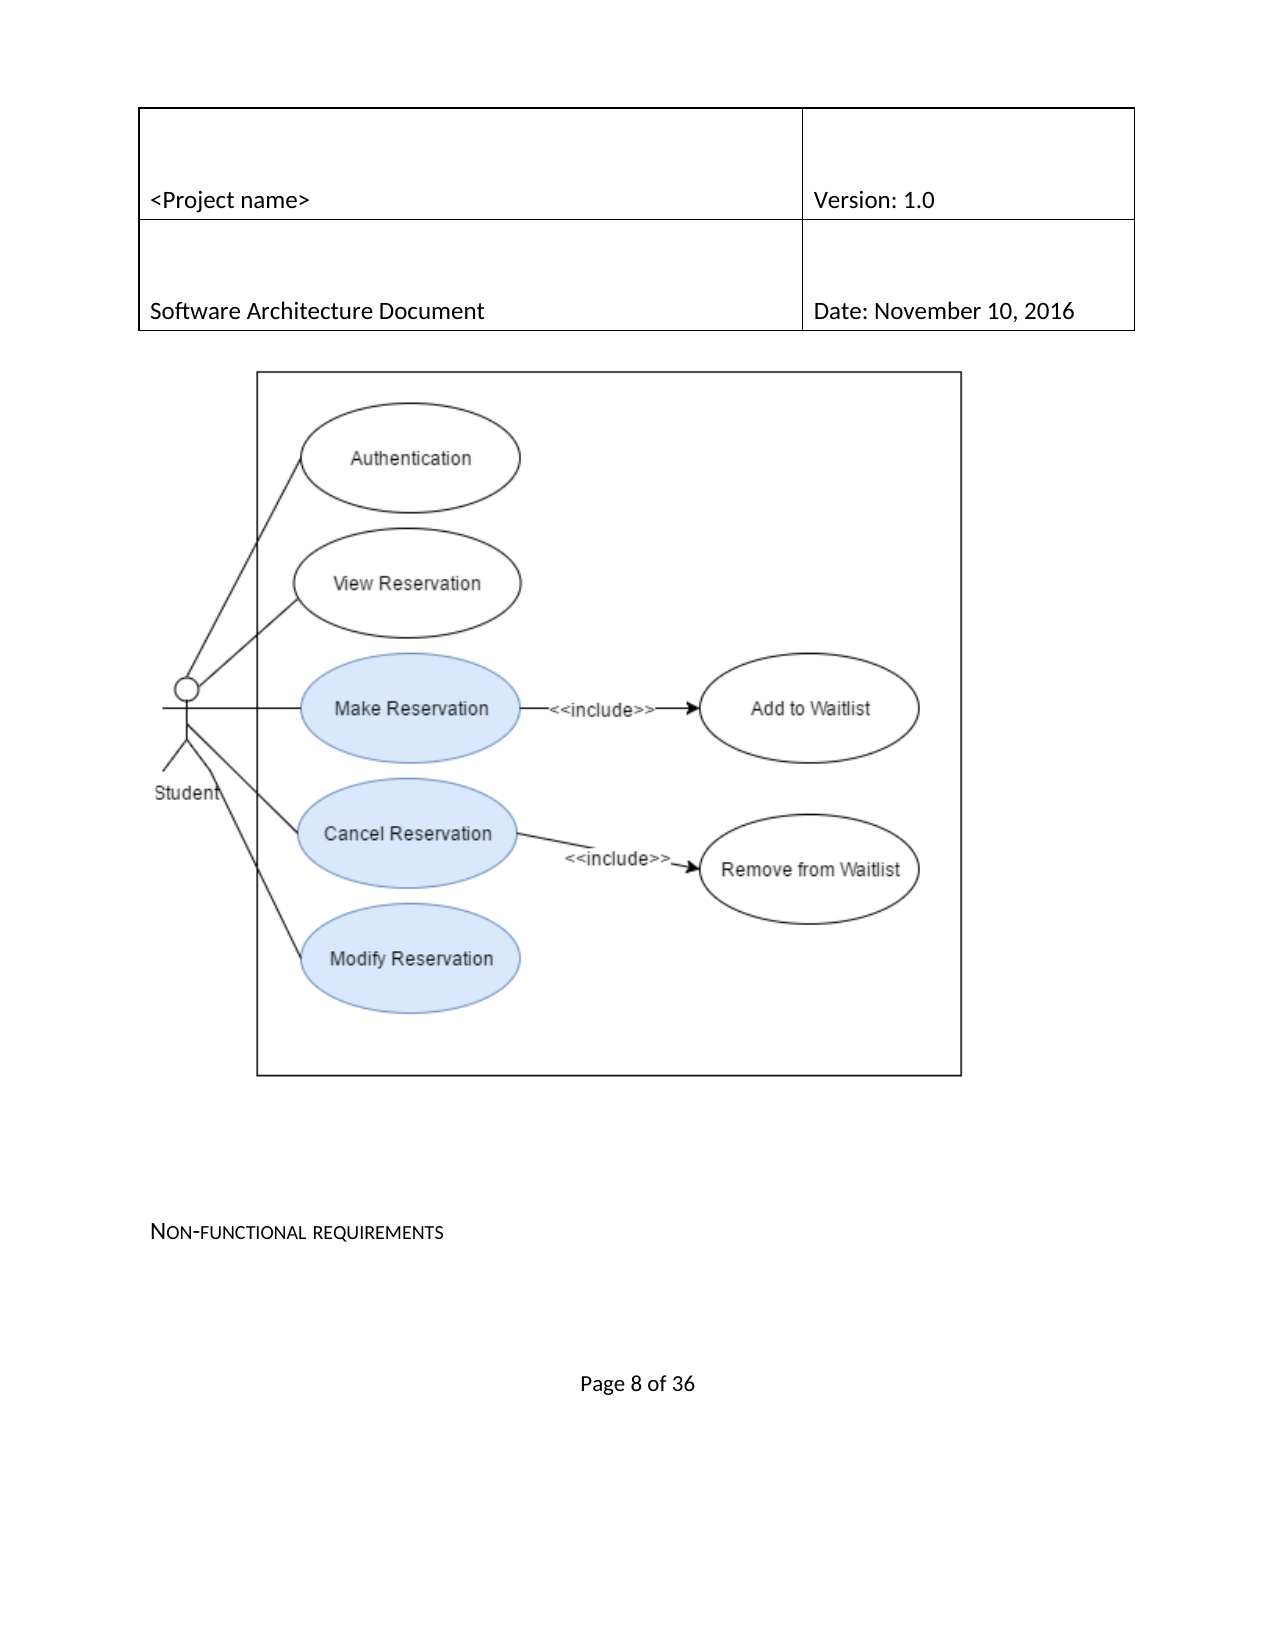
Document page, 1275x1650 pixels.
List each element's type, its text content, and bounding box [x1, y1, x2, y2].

subtitle Non-functional requirements [150, 1215, 1125, 1246]
picture [155, 359, 1006, 1108]
